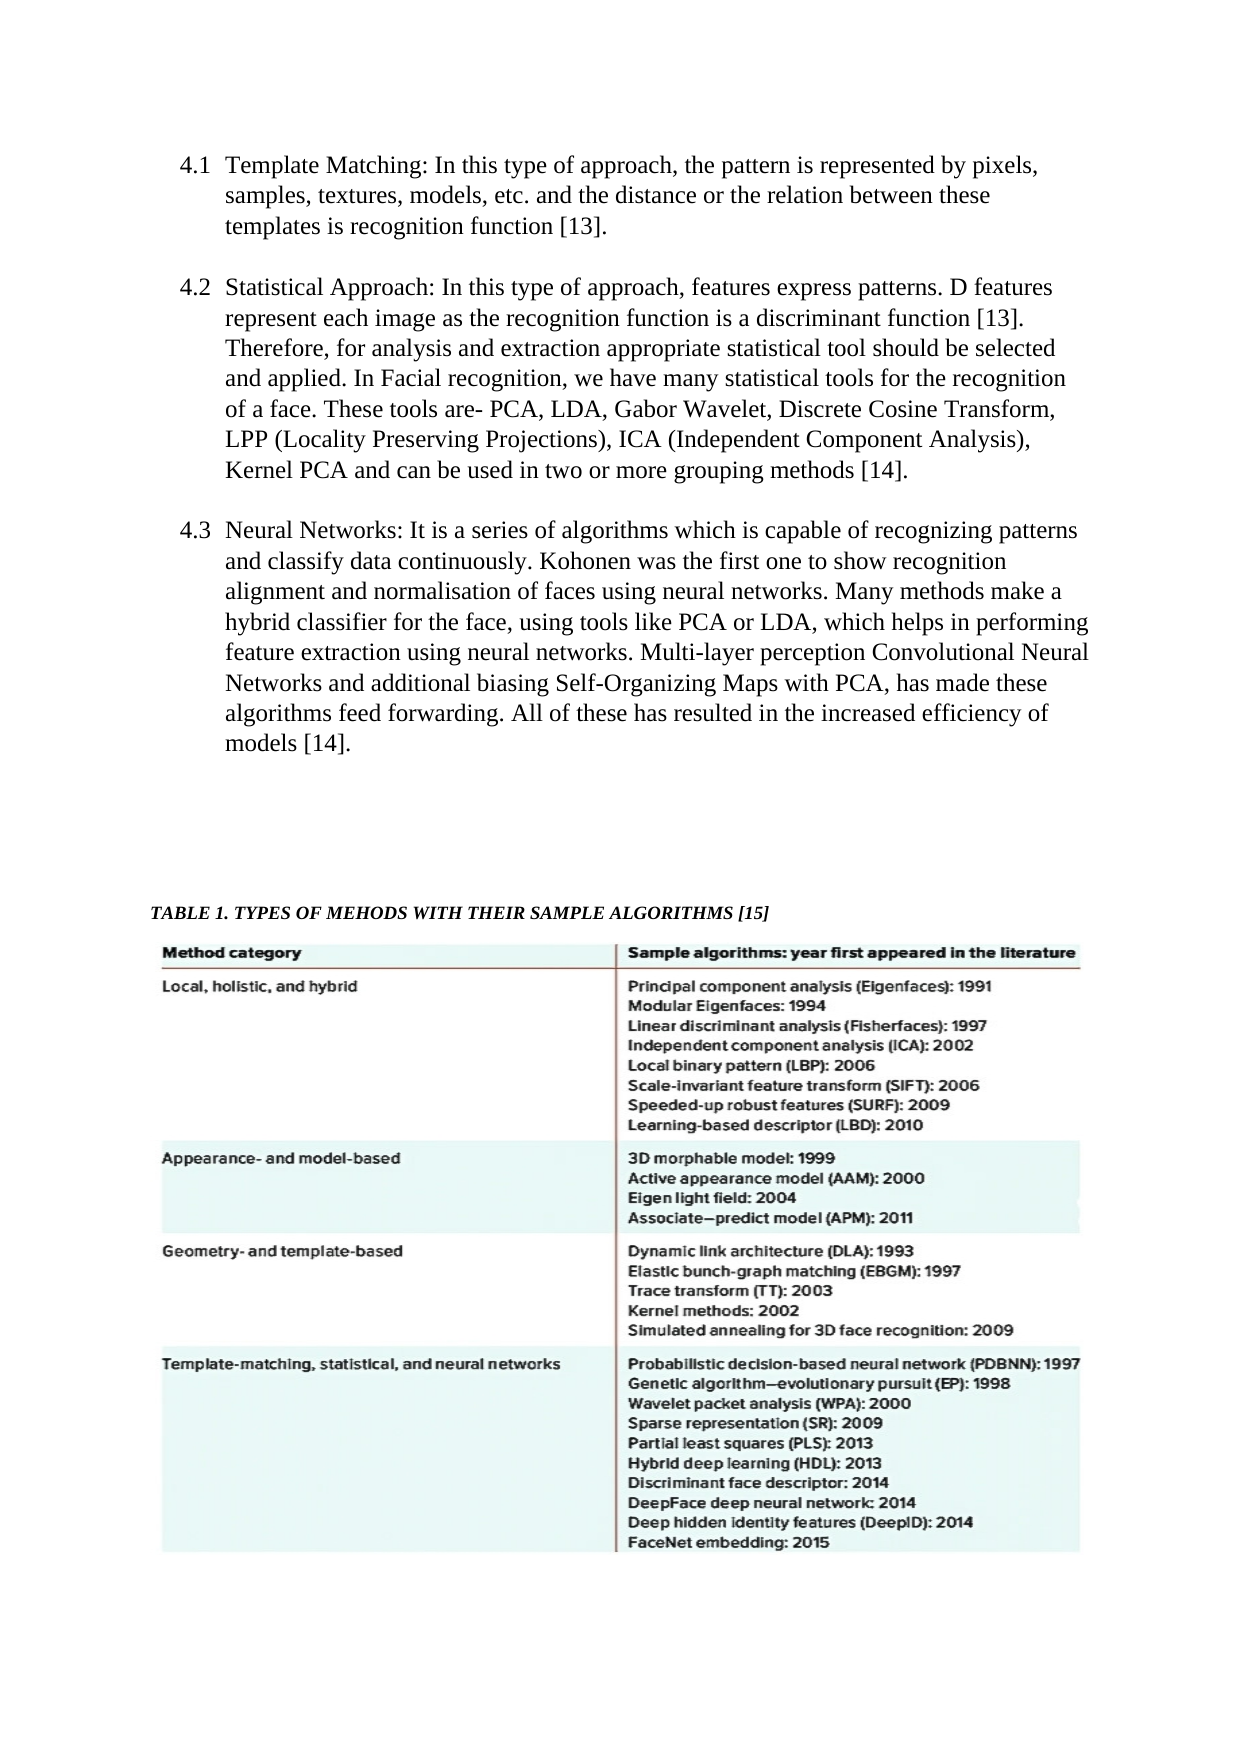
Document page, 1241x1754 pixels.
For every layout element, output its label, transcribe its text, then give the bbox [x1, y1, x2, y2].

list Template Matching: In this type of approach, the pattern is represented by pixels, samples, textures, models, etc. and the distance or the relation between these templates is recognition function [13]. [179, 150, 1090, 239]
list Neural Networks: It is a series of algorithms which is capable of recognizing patterns and classify data continuously. Kohonen was the first one to show recognition alignment and normalisation of faces using neural networks. Many methods make a hybrid classifier for the face, using tools like PCA or LDA, which helps in performing feature extraction using neural networks. Multi-layer perception Convolutional Neural Networks and additional biasing Self-Organizing Maps with PCA, has made these algorithms feed forwarding. All of these has resulted in the increased efficiency of models [14]. [179, 516, 1090, 757]
text TABLE 1. TYPES OF MEHODS WITH THEIR SAMPLE ALGORITHMS [15] [150, 902, 1090, 924]
picture [150, 942, 1085, 1555]
list Statistical Approach: In this type of approach, features express patterns. D features represent each image as the recognition function is a discriminant function [13]. Therefore, for analysis and extraction appropriate statistical tool should be selected and applied. In Facial recognition, we have many statistical tools for the recognition of a face. These tools are- PCA, LDA, Gabor Wavelet, Discrete Cosine Transform, LPP (Locality Preserving Projections), ICA (Independent Component Analysis), Kernel PCA and can be used in two or more grouping methods [14]. [179, 272, 1090, 483]
